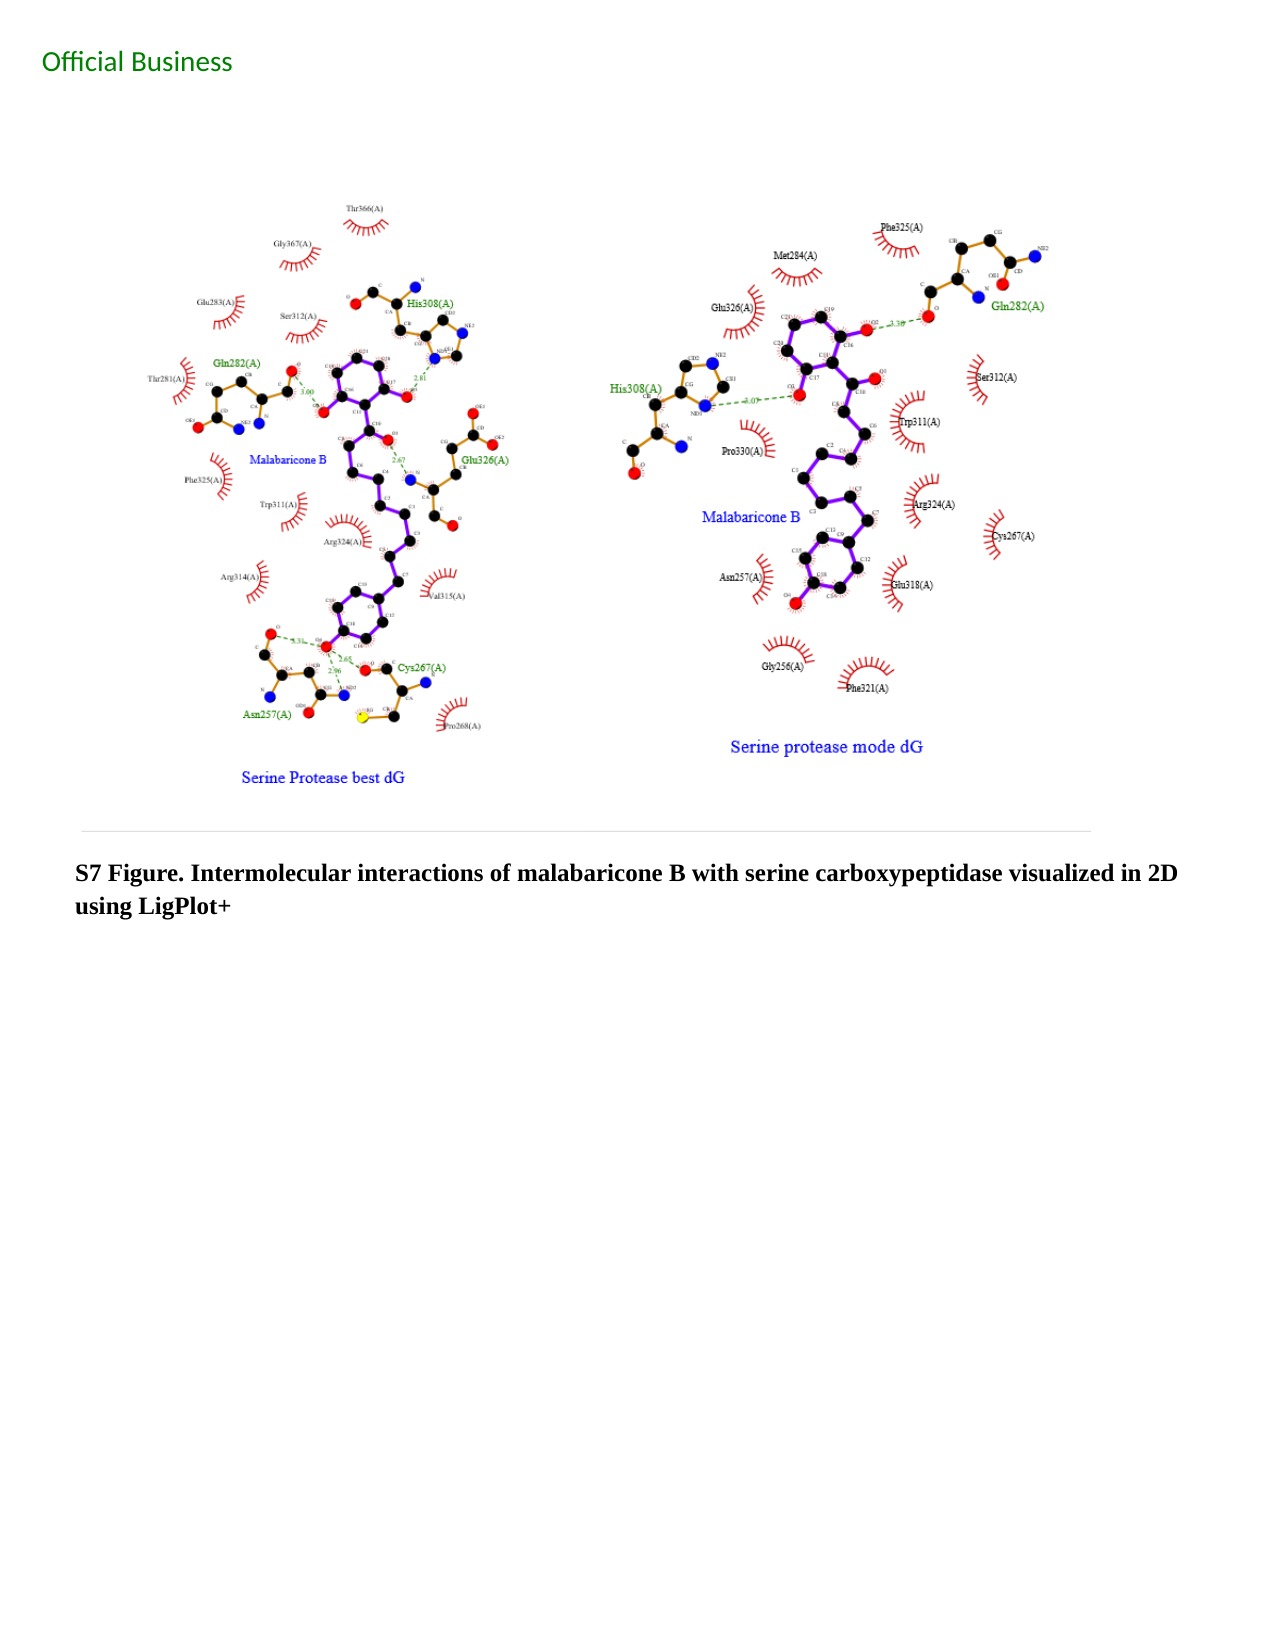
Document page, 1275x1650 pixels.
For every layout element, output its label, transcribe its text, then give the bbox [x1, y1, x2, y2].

text S7 Figure. Intermolecular interactions of malabaricone B with serine carboxypeptidase visualized in 2D using LigPlot+ [75, 858, 1200, 920]
picture [81, 109, 1092, 832]
